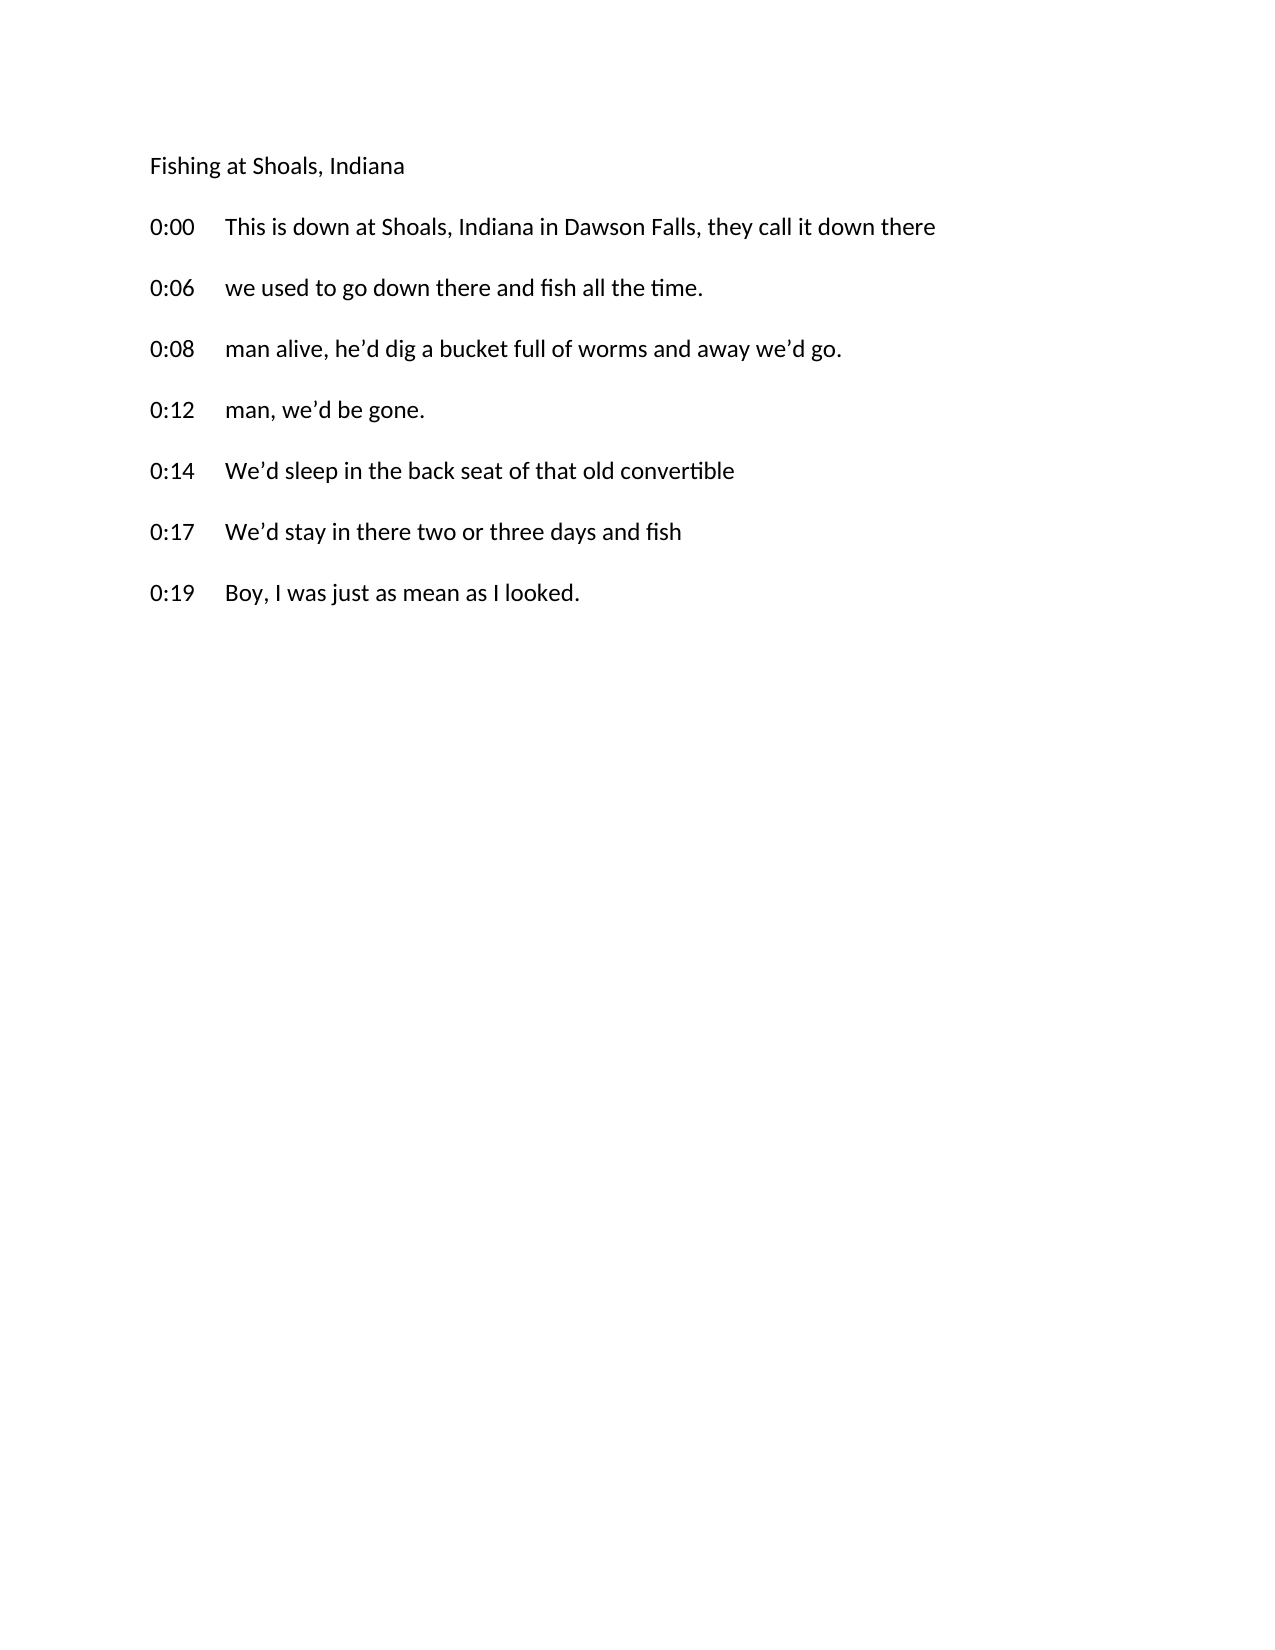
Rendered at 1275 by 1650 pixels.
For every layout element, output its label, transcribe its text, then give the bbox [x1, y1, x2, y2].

text 0:00 This is down at Shoals, Indiana in Dawson Falls, they call it down there [150, 211, 1125, 242]
text Fishing at Shoals, Indiana [150, 150, 1125, 181]
text 0:12 man, we’d be gone. [150, 394, 1125, 425]
text 0:17 We’d stay in there two or three days and fish [150, 516, 1125, 547]
text 0:08 man alive, he’d dig a bucket full of worms and away we’d go. [150, 333, 1125, 364]
text 0:19 Boy, I was just as mean as I looked. [150, 577, 1125, 608]
text 0:14 We’d sleep in the back seat of that old convertible [150, 455, 1125, 486]
text 0:06 we used to go down there and fish all the time. [150, 272, 1125, 303]
